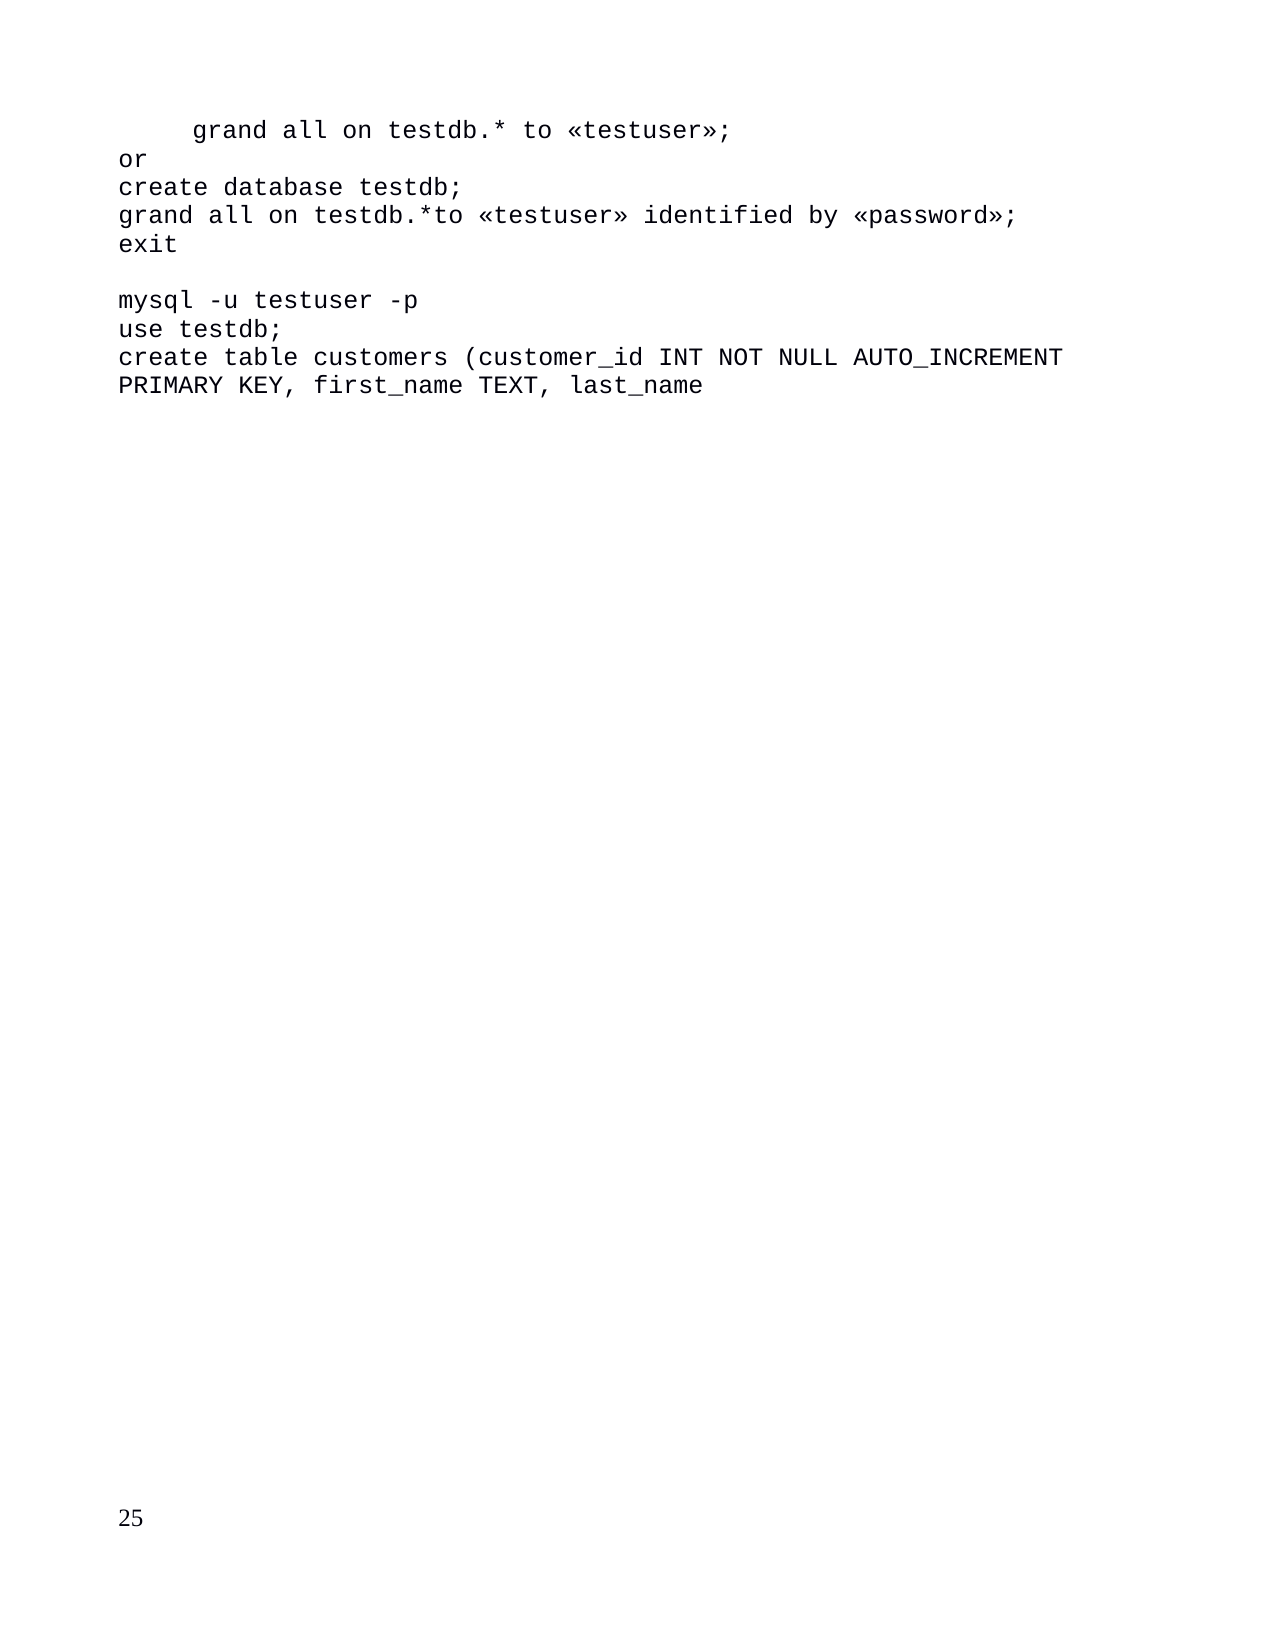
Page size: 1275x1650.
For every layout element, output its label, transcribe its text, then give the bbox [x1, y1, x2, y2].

text exit [118, 231, 1157, 260]
text mysql -u testuser -p [118, 288, 1157, 316]
text grand all on testdb.*to «testuser» identified by «password»; [118, 203, 1157, 231]
text grand all on testdb.* to «testuser»; [118, 118, 1157, 146]
text or [118, 146, 1157, 175]
text create table customers (customer_id INT NOT NULL AUTO_INCREMENT PRIMARY KEY, first_name TEXT, last_name [118, 345, 1157, 401]
text use testdb; [118, 316, 1157, 345]
text create database testdb; [118, 175, 1157, 203]
